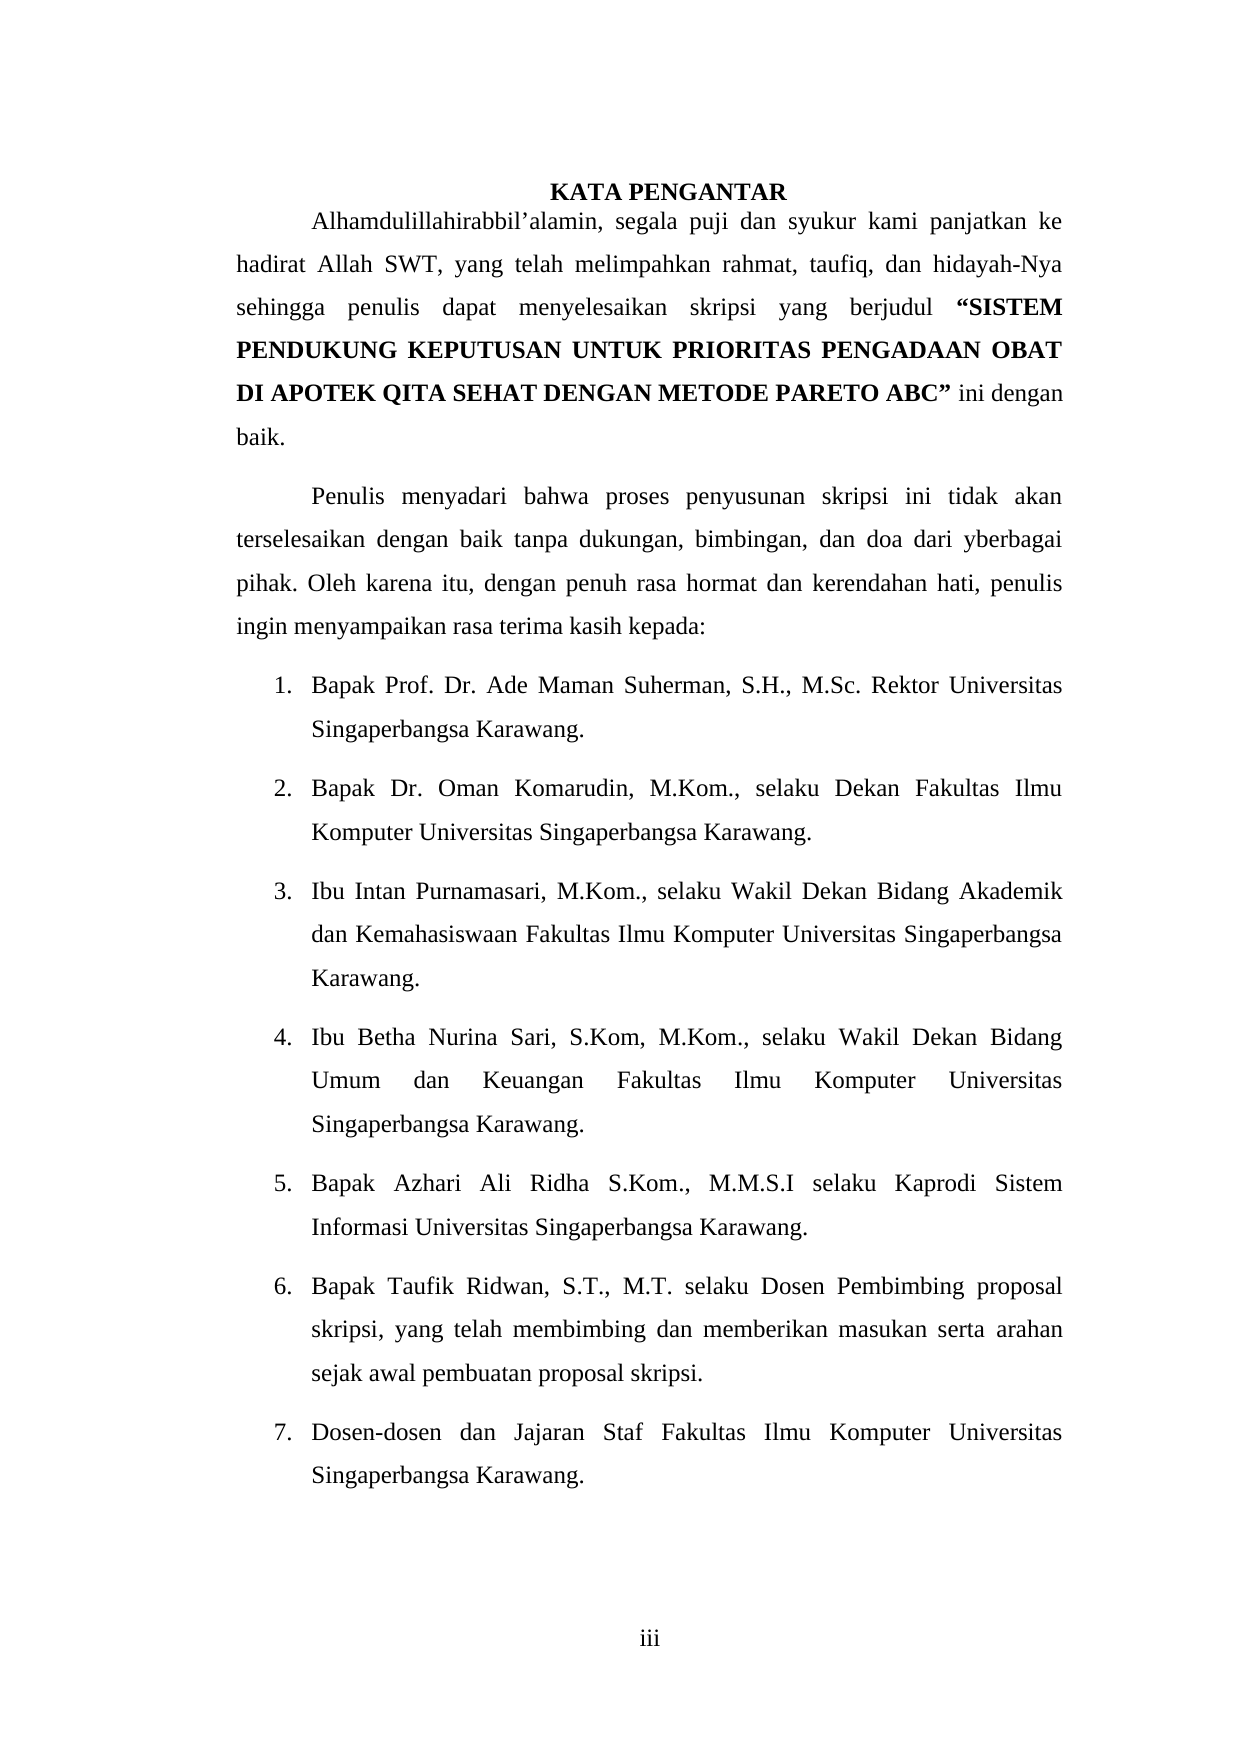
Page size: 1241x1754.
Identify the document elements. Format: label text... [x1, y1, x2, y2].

text Penulis menyadari bahwa proses penyusunan skripsi ini tidak akan terselesaikan dengan baik tanpa dukungan, bimbingan, dan doa dari yberbagai pihak. Oleh karena itu, dengan penuh rasa hormat dan kerendahan hati, penulis ingin menyampaikan rasa terima kasih kepada: [236, 481, 1063, 639]
list Ibu Intan Purnamasari, M.Kom., selaku Wakil Dekan Bidang Akademik dan Kemahasiswaan Fakultas Ilmu Komputer Universitas Singaperbangsa Karawang. [274, 876, 1063, 991]
text Alhamdulillahirabbil’alamin, segala puji dan syukur kami panjatkan ke hadirat Allah SWT, yang telah melimpahkan rahmat, taufiq, dan hidayah-Nya sehingga penulis dapat menyelesaikan skripsi yang berjudul “SISTEM PENDUKUNG KEPUTUSAN UNTUK PRIORITAS PENGADAAN OBAT DI APOTEK QITA SEHAT DENGAN METODE PARETO ABC” ini dengan baik. [236, 206, 1063, 450]
list Dosen-dosen dan Jajaran Staf Fakultas Ilmu Komputer Universitas Singaperbangsa Karawang. [274, 1417, 1063, 1489]
list Bapak Prof. Dr. Ade Maman Suherman, S.H., M.Sc. Rektor Universitas Singaperbangsa Karawang. [274, 671, 1063, 742]
list Bapak Taufik Ridwan, S.T., M.T. selaku Dosen Pembimbing proposal skripsi, yang telah membimbing dan memberikan masukan serta arahan sejak awal pembuatan proposal skripsi. [274, 1271, 1063, 1386]
list Ibu Betha Nurina Sari, S.Kom, M.Kom., selaku Wakil Dekan Bidang Umum dan Keuangan Fakultas Ilmu Komputer Universitas Singaperbangsa Karawang. [274, 1022, 1063, 1137]
list Bapak Azhari Ali Ridha S.Kom., M.M.S.I selaku Kaprodi Sistem Informasi Universitas Singaperbangsa Karawang. [274, 1168, 1063, 1240]
list Bapak Dr. Oman Komarudin, M.Kom., selaku Dekan Fakultas Ilmu Komputer Universitas Singaperbangsa Karawang. [274, 773, 1063, 845]
subtitle KATA PENGANTAR [236, 177, 1063, 206]
